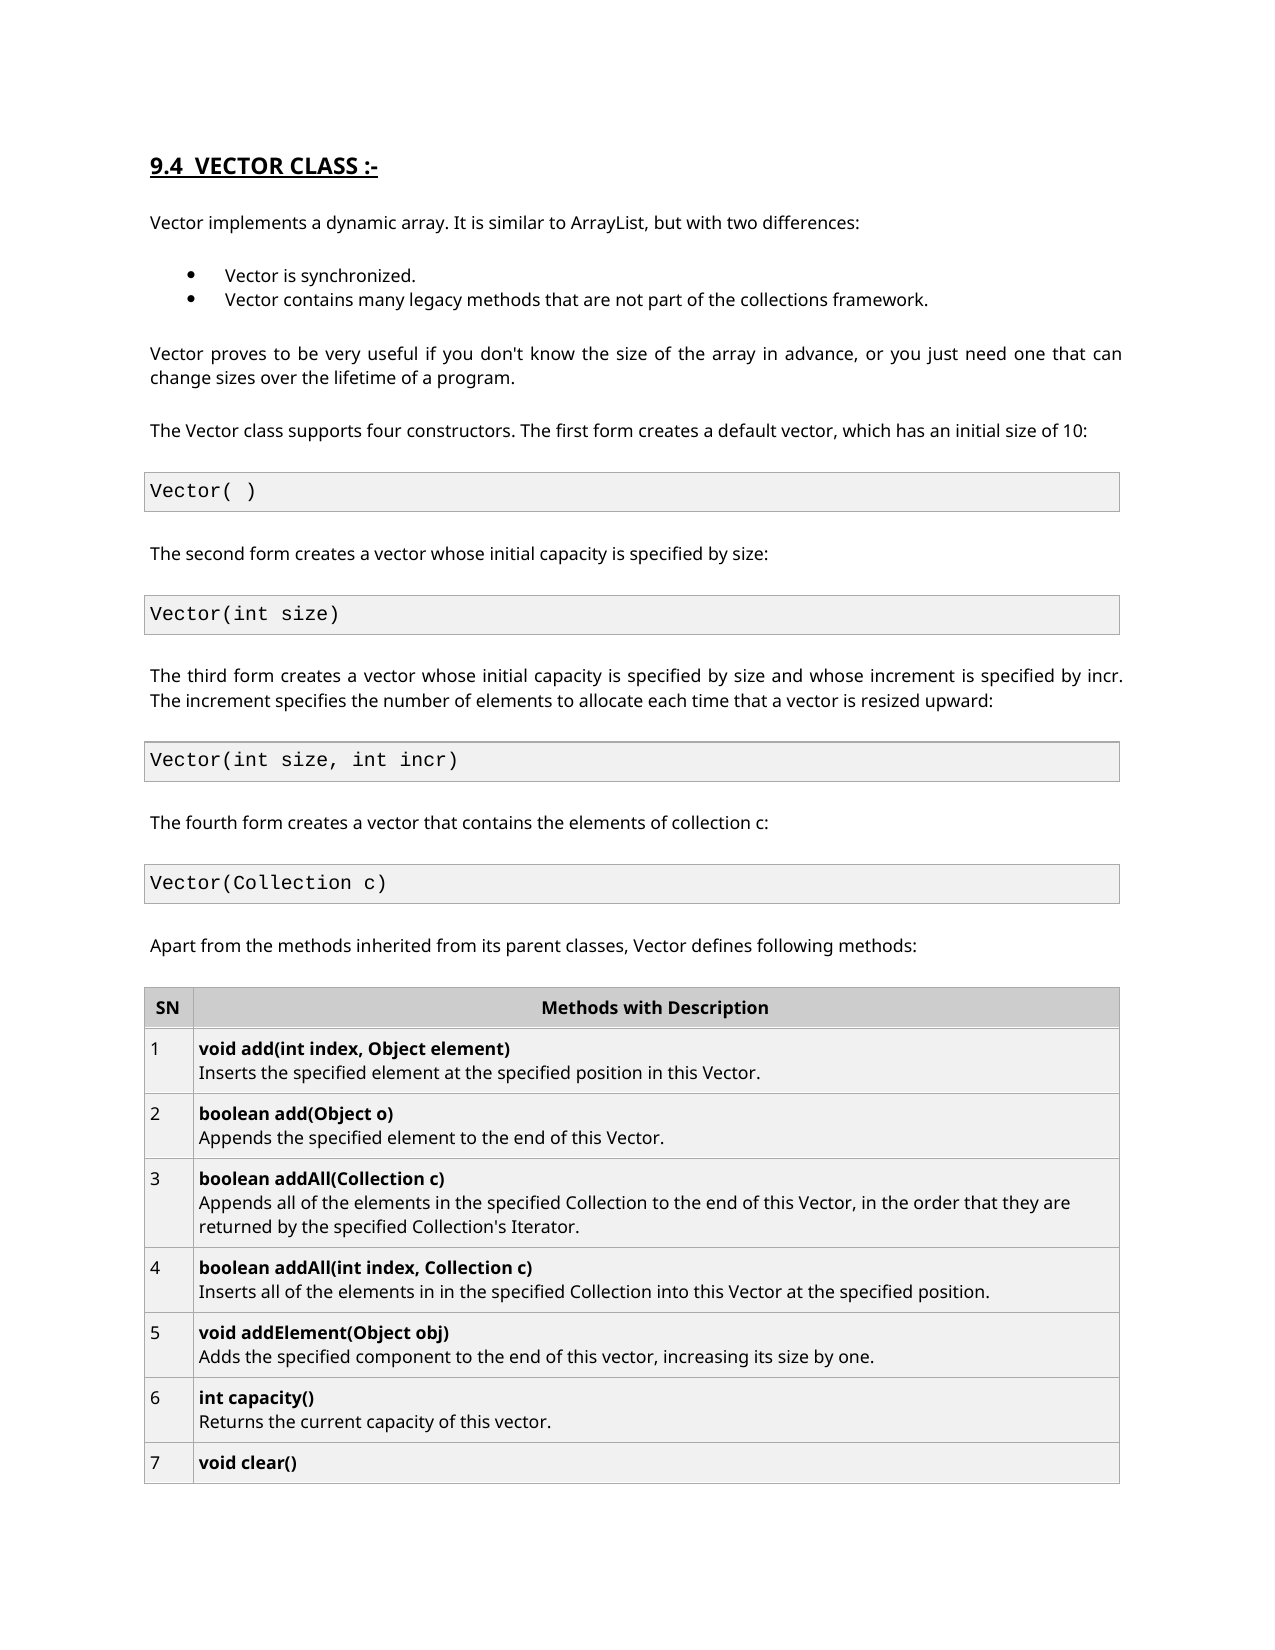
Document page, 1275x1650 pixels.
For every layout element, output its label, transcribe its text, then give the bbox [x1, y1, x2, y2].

table_cell int capacity() Returns the current capacity of this vector. [194, 1378, 1119, 1442]
text Vector proves to be very useful if you don't know the size of the array in advance, or you just need one that can change sizes over the lifetime of a program. [150, 341, 1125, 389]
table_cell void addElement(Object obj) Adds the specified component to the end of this vector, increasing its size by one. [194, 1313, 1119, 1377]
text Vector implements a dynamic array. It is similar to ArrayList, but with two differences: [150, 210, 1125, 234]
list Vector contains many legacy methods that are not part of the collections framework. [187, 288, 1125, 312]
table_header Vector(int size) [145, 596, 1119, 634]
table_cell 7 [145, 1443, 193, 1482]
text Apart from the methods inherited from its parent classes, Vector defines following methods: [150, 933, 1125, 957]
text The second form creates a vector whose initial capacity is specified by size: [150, 541, 1125, 566]
text The fourth form creates a vector that contains the elements of collection c: [150, 811, 1125, 835]
table_header Methods with Description [194, 988, 1119, 1027]
table_cell 5 [145, 1313, 193, 1377]
table_cell boolean addAll(int index, Collection c) Inserts all of the elements in in the specified Collection into this Vector at the specified position. [194, 1248, 1119, 1312]
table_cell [194, 1443, 1119, 1482]
table_cell 2 [145, 1094, 193, 1157]
text 9.4 VECTOR CLASS :- [150, 150, 1125, 181]
table_header Vector(Collection c) [145, 865, 1119, 903]
table_header Vector( ) [145, 473, 1119, 511]
table_cell boolean add(Object o) Appends the specified element to the end of this Vector. [194, 1094, 1119, 1157]
table_cell 6 [145, 1378, 193, 1442]
table_cell 1 [145, 1029, 193, 1092]
text The third form creates a vector whose initial capacity is specified by size and whose increment is specified by incr. The increment specifies the number of elements to allocate each time that a vector is resized upward: [150, 664, 1125, 712]
text The Vector class supports four constructors. The first form creates a default vector, which has an initial size of 10: [150, 419, 1125, 443]
table_cell 4 [145, 1248, 193, 1312]
table_cell 3 [145, 1159, 193, 1247]
table_header Vector(int size, int incr) [145, 743, 1119, 781]
list Vector is synchronized. [187, 264, 1125, 288]
table_cell boolean addAll(Collection c) Appends all of the elements in the specified Collection to the end of this Vector, in the order that they are returned by the specified Collection's Iterator. [194, 1159, 1119, 1247]
table_cell void add(int index, Object element) Inserts the specified element at the specified position in this Vector. [194, 1029, 1119, 1092]
table_header SN [145, 988, 193, 1027]
